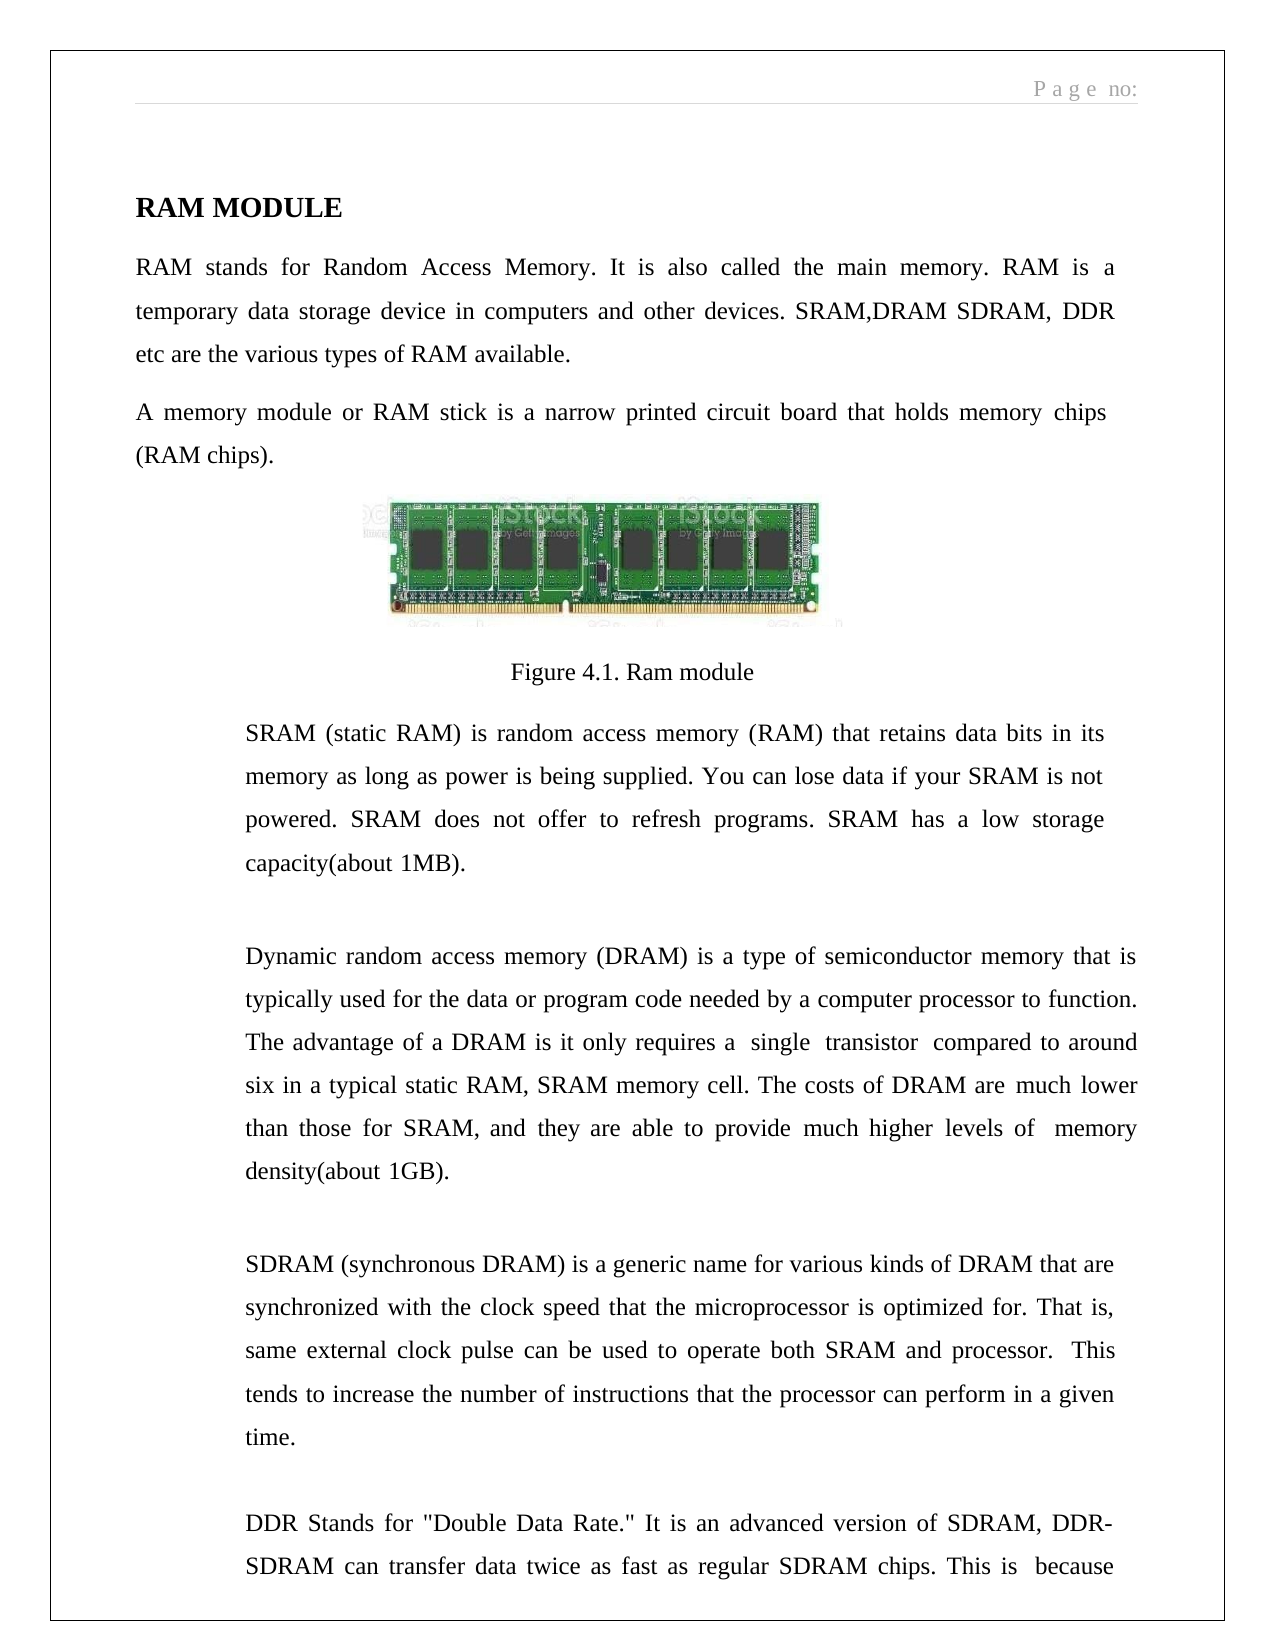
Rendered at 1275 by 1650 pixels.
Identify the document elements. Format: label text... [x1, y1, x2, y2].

subtitle RAM MODULE [135, 190, 1138, 224]
text Dynamic random access memory (DRAM) is a type of semiconductor memory that is typically used for the data or program code needed by a computer processor to function. The advantage of a DRAM is it only requires a single transistor compared to around six in a typical static RAM, SRAM memory cell. The costs of DRAM are much lower than those for SRAM, and they are able to provide much higher levels of memory density(about 1GB). [245, 941, 1138, 1185]
picture [362, 494, 844, 627]
text A memory module or RAM stick is a narrow printed circuit board that holds memory chips (RAM chips). [135, 397, 1106, 469]
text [245, 1508, 1114, 1580]
text SRAM (static RAM) is random access memory (RAM) that retains data bits in its memory as long as power is being supplied. You can lose data if your SRAM is not powered. SRAM does not offer to refresh programs. SRAM has a low storage capacity(about 1MB). [245, 718, 1105, 876]
text SDRAM (synchronous DRAM) is a generic name for various kinds of DRAM that are synchronized with the clock speed that the microprocessor is optimized for. That is, same external clock pulse can be used to operate both SRAM and processor. This tends to increase the number of instructions that the processor can perform in a given time. [245, 1249, 1115, 1451]
text Figure 4.1. Ram module [461, 657, 1093, 686]
text RAM stands for Random Access Memory. It is also called the main memory. RAM is a temporary data storage device in computers and other devices. SRAM,DRAM SDRAM, DDR etc are the various types of RAM available. [135, 252, 1115, 368]
